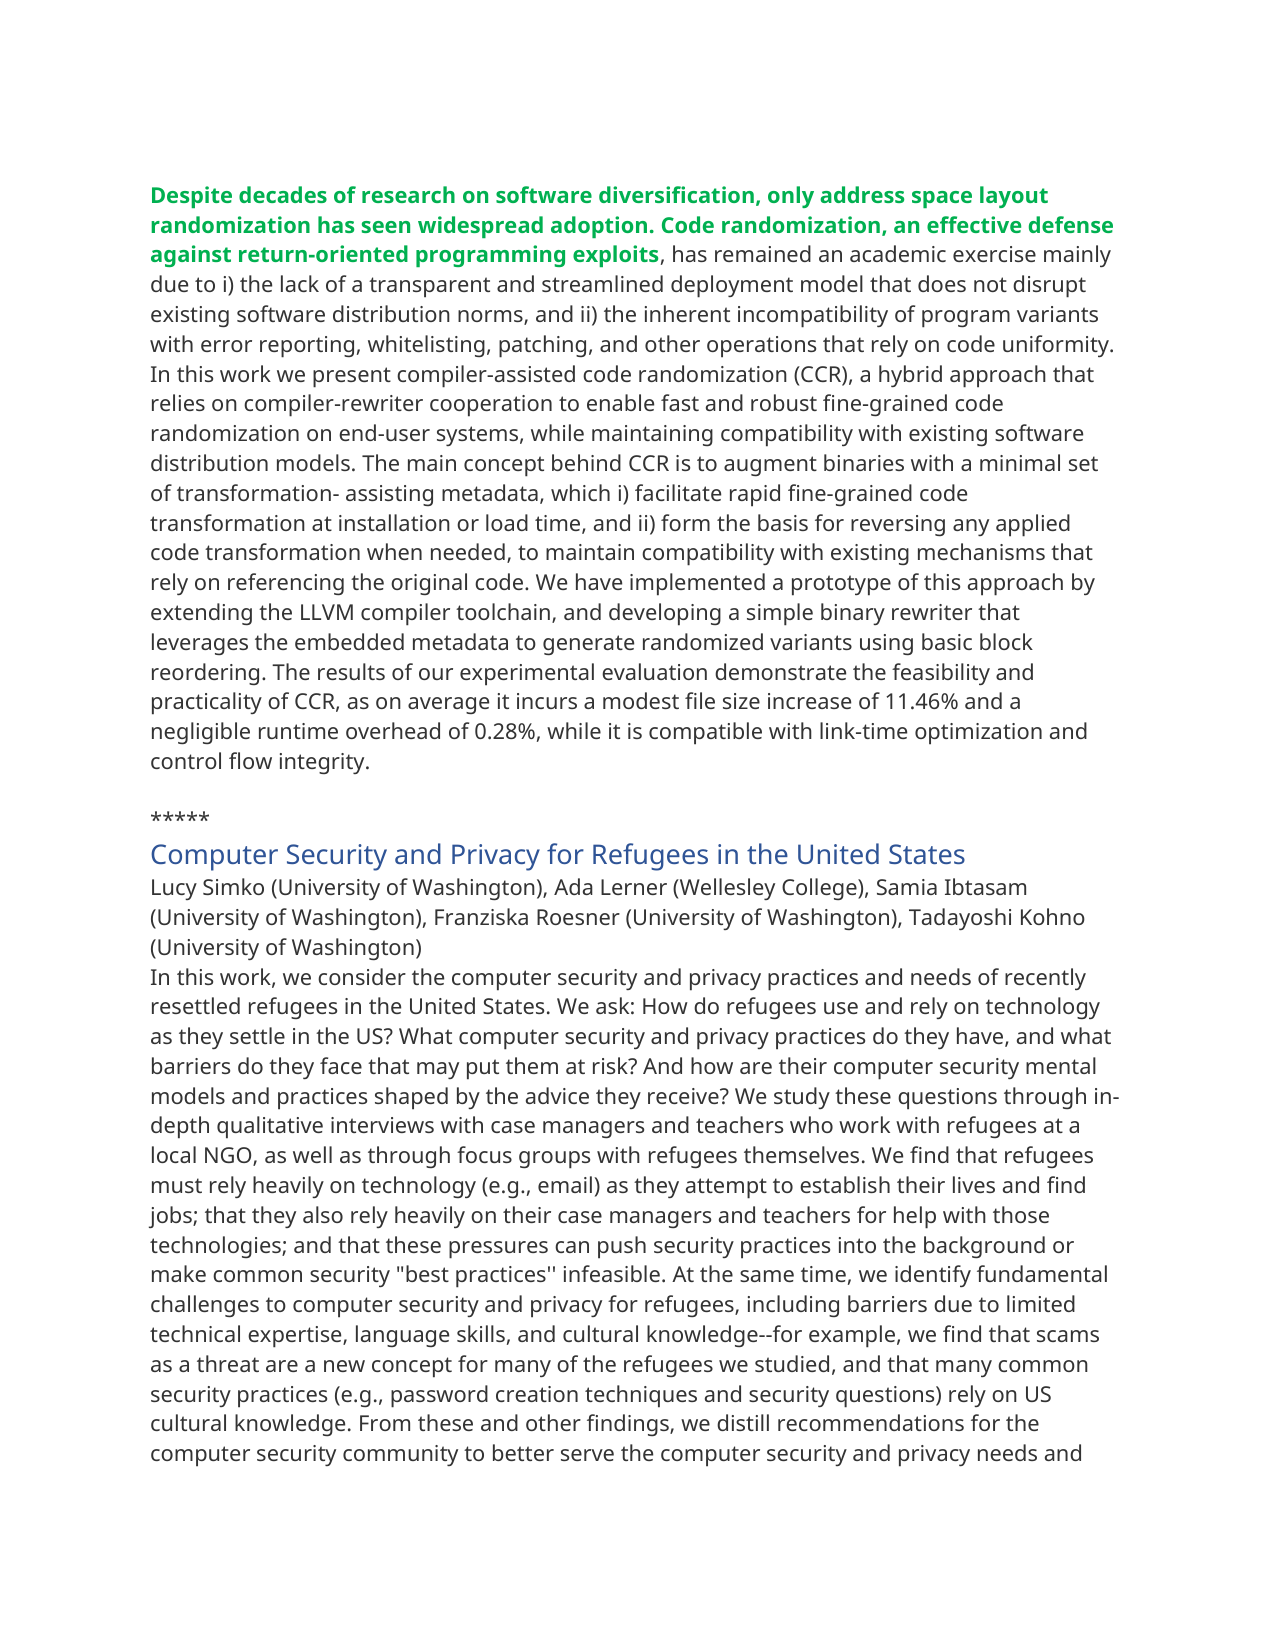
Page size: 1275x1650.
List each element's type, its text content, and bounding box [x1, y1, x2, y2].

text ***** [150, 805, 1125, 835]
text Despite decades of research on software diversification, only address space layout randomization has seen widespread adoption. Code randomization, an effective defense against return-oriented programming exploits, has remained an academic exercise mainly due to i) the lack of a transparent and streamlined deployment model that does not disrupt existing software distribution norms, and ii) the inherent incompatibility of program variants with error reporting, whitelisting, patching, and other operations that rely on code uniformity. In this work we present compiler-assisted code randomization (CCR), a hybrid approach that relies on compiler-rewriter cooperation to enable fast and robust fine-grained code randomization on end-user systems, while maintaining compatibility with existing software distribution models. The main concept behind CCR is to augment binaries with a minimal set of transformation- assisting metadata, which i) facilitate rapid fine-grained code transformation at installation or load time, and ii) form the basis for reversing any applied code transformation when needed, to maintain compatibility with existing mechanisms that rely on referencing the original code. We have implemented a prototype of this approach by extending the LLVM compiler toolchain, and developing a simple binary rewriter that leverages the embedded metadata to generate randomized variants using basic block reordering. The results of our experimental evaluation demonstrate the feasibility and practicality of CCR, as on average it incurs a modest file size increase of 11.46% and a negligible runtime overhead of 0.28%, while it is compatible with link-time optimization and control flow integrity. [150, 180, 1125, 776]
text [150, 961, 1125, 1468]
text Computer Security and Privacy for Refugees in the United States Lucy Simko (University of Washington), Ada Lerner (Wellesley College), Samia Ibtasam (University of Washington), Franziska Roesner (University of Washington), Tadayoshi Kohno (University of Washington) [150, 835, 1125, 961]
